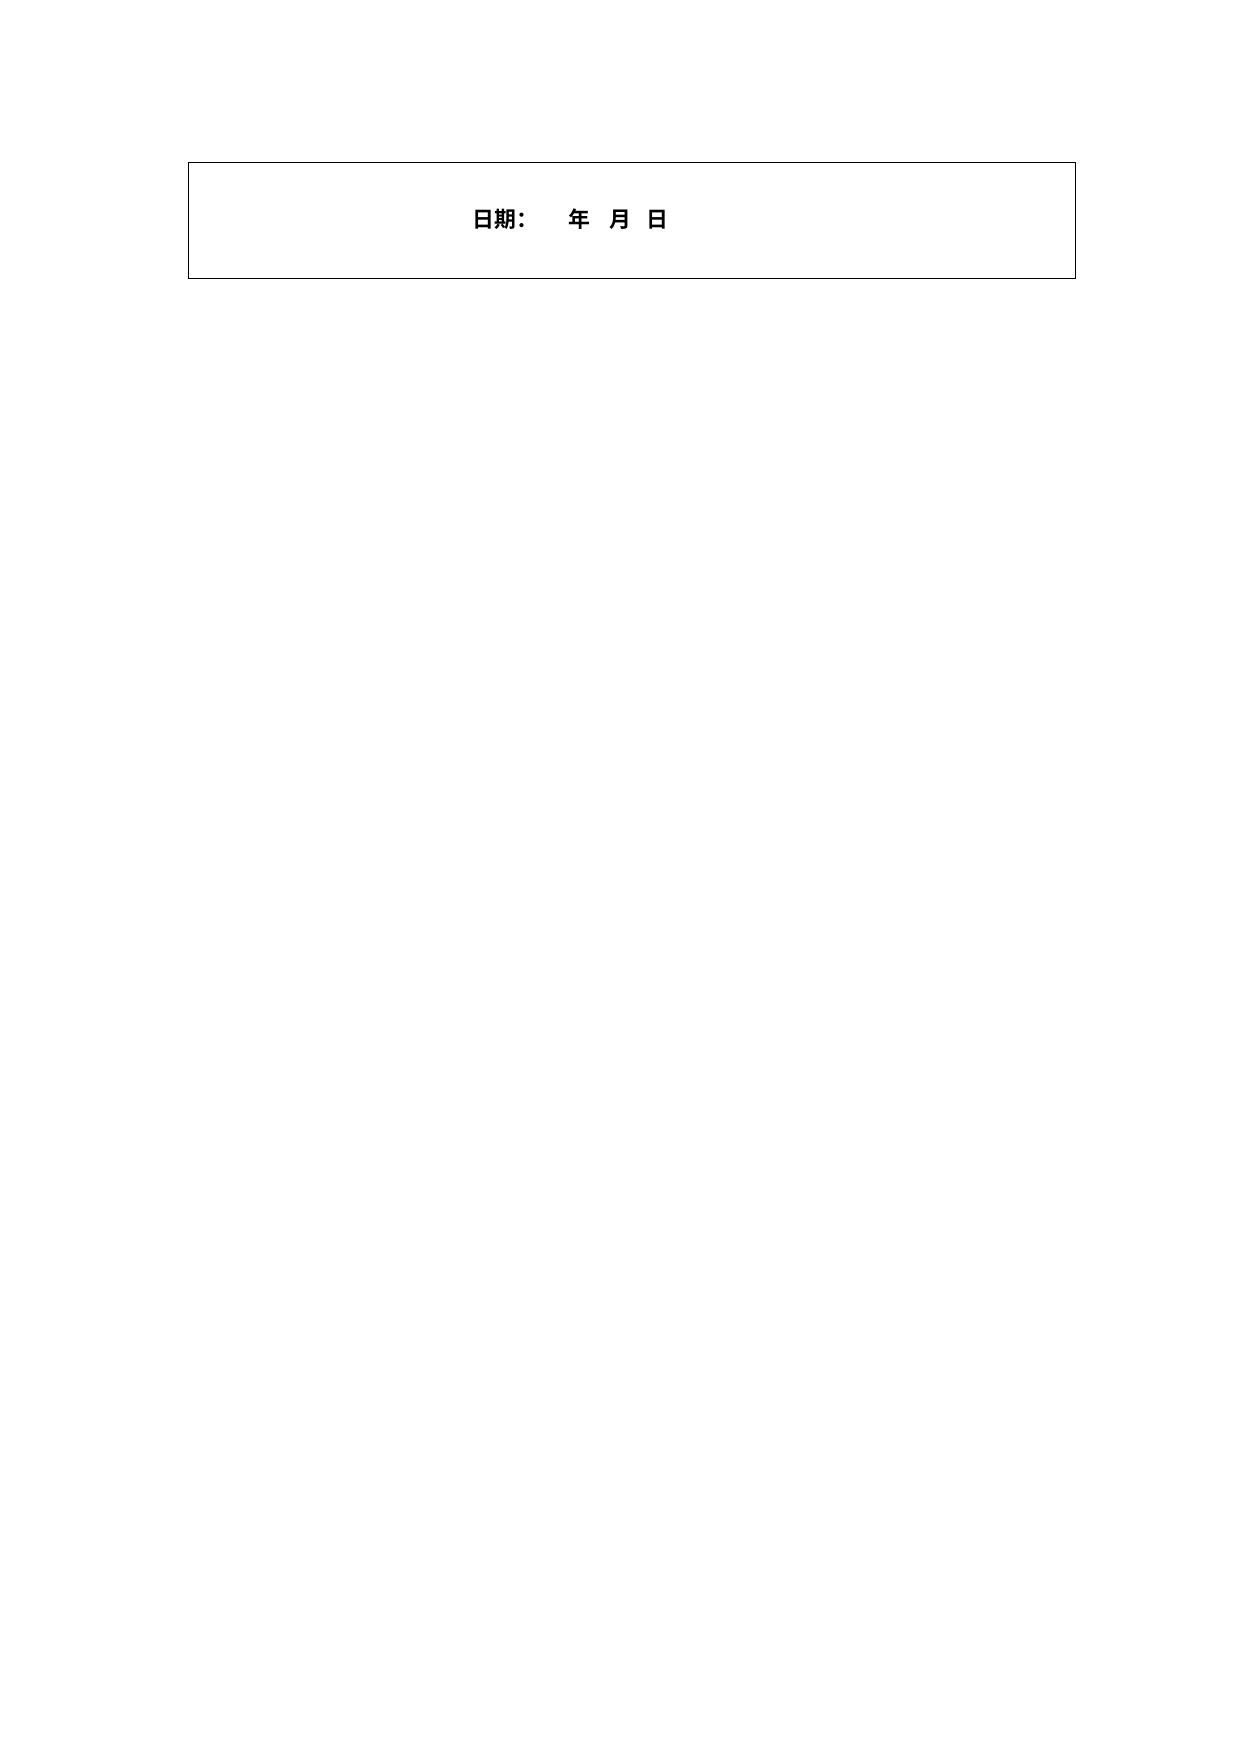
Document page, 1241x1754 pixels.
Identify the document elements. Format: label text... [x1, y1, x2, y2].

table_cell 实验成绩： 日期： 年 月 日 [189, 163, 1075, 278]
